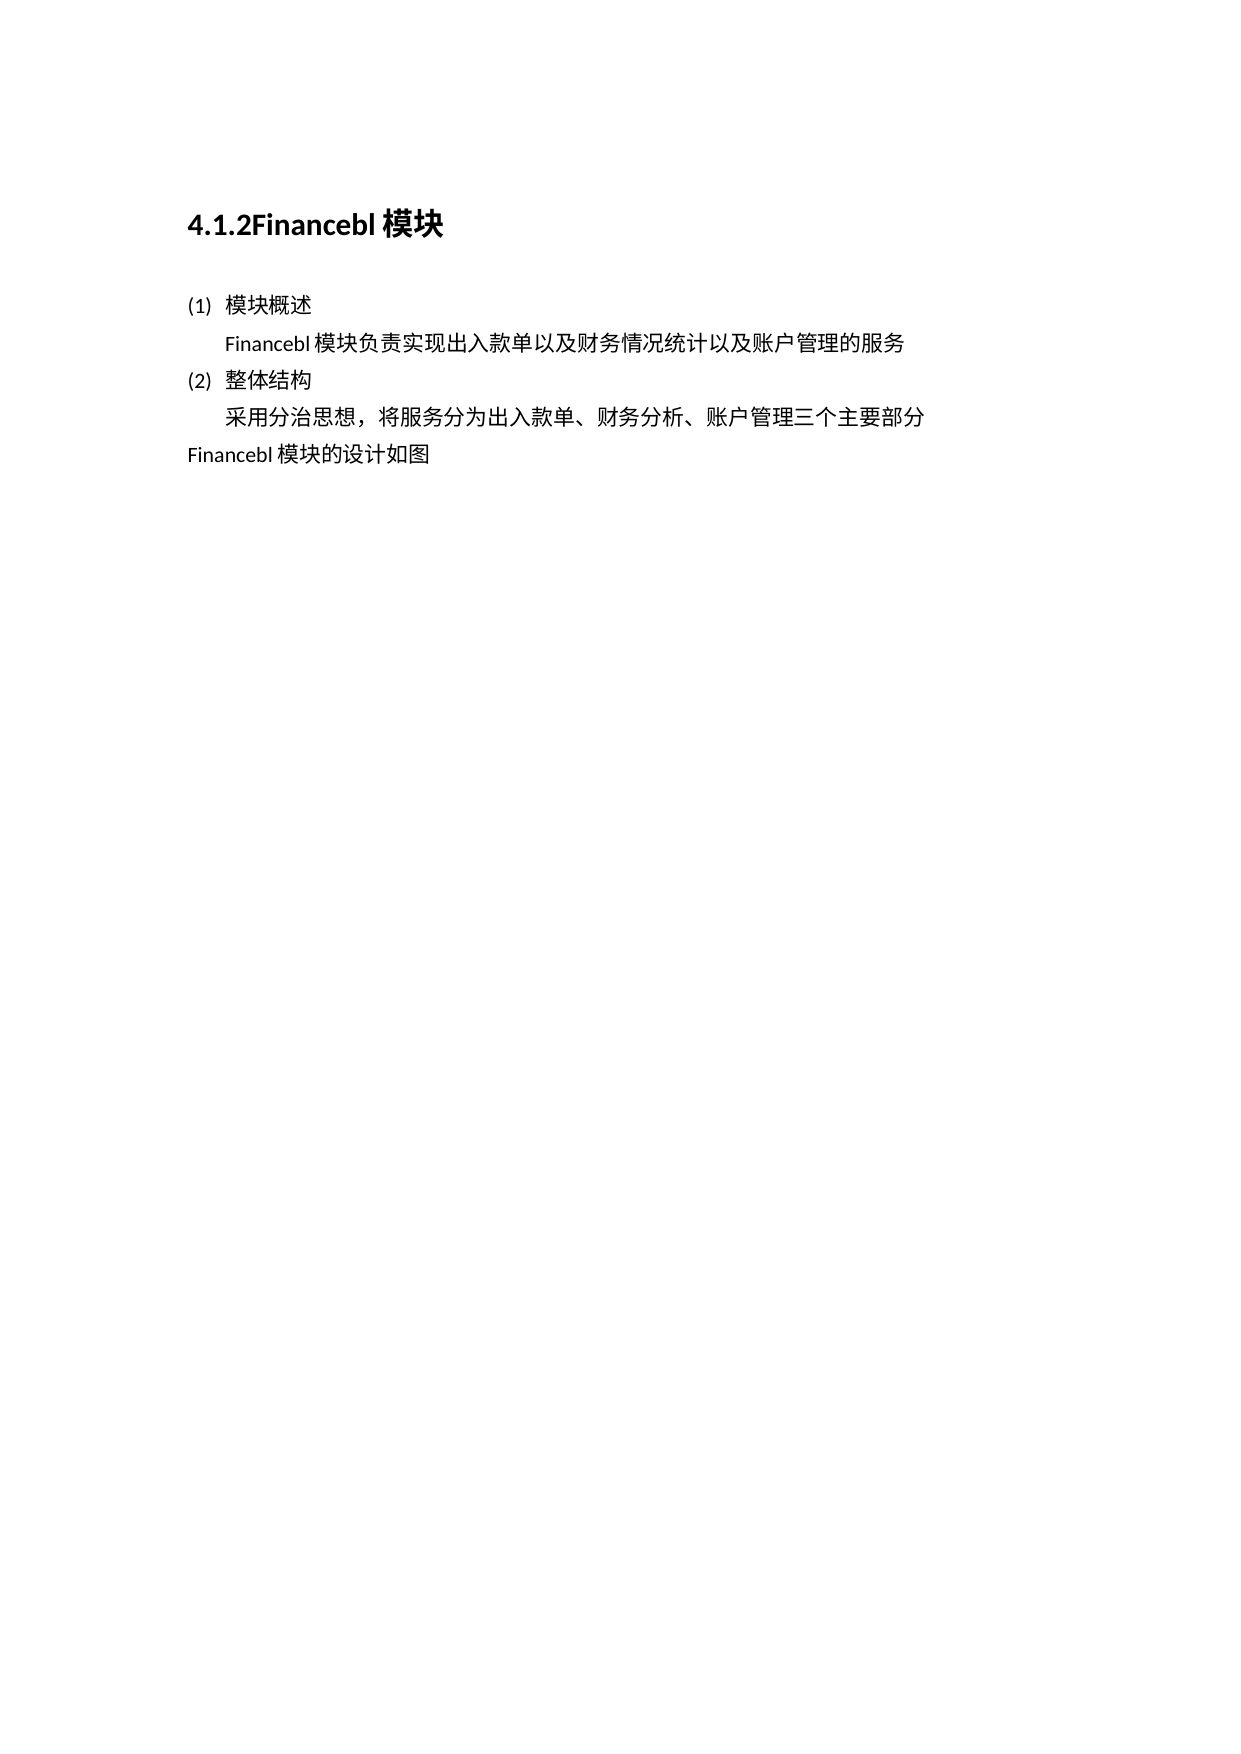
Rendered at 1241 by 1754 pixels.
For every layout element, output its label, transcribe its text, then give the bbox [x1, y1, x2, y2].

list 整体结构 [187, 362, 1053, 395]
list 采用分治思想，将服务分为出入款单、财务分析、账户管理三个主要部分 [225, 399, 1053, 432]
list 模块概述 [187, 288, 1053, 320]
subtitle 4.1.2Financebl模块 [187, 189, 1053, 254]
text Financebl模块的设计如图 [187, 437, 1053, 469]
list Financebl模块负责实现出入款单以及财务情况统计以及账户管理的服务 [225, 325, 1053, 358]
